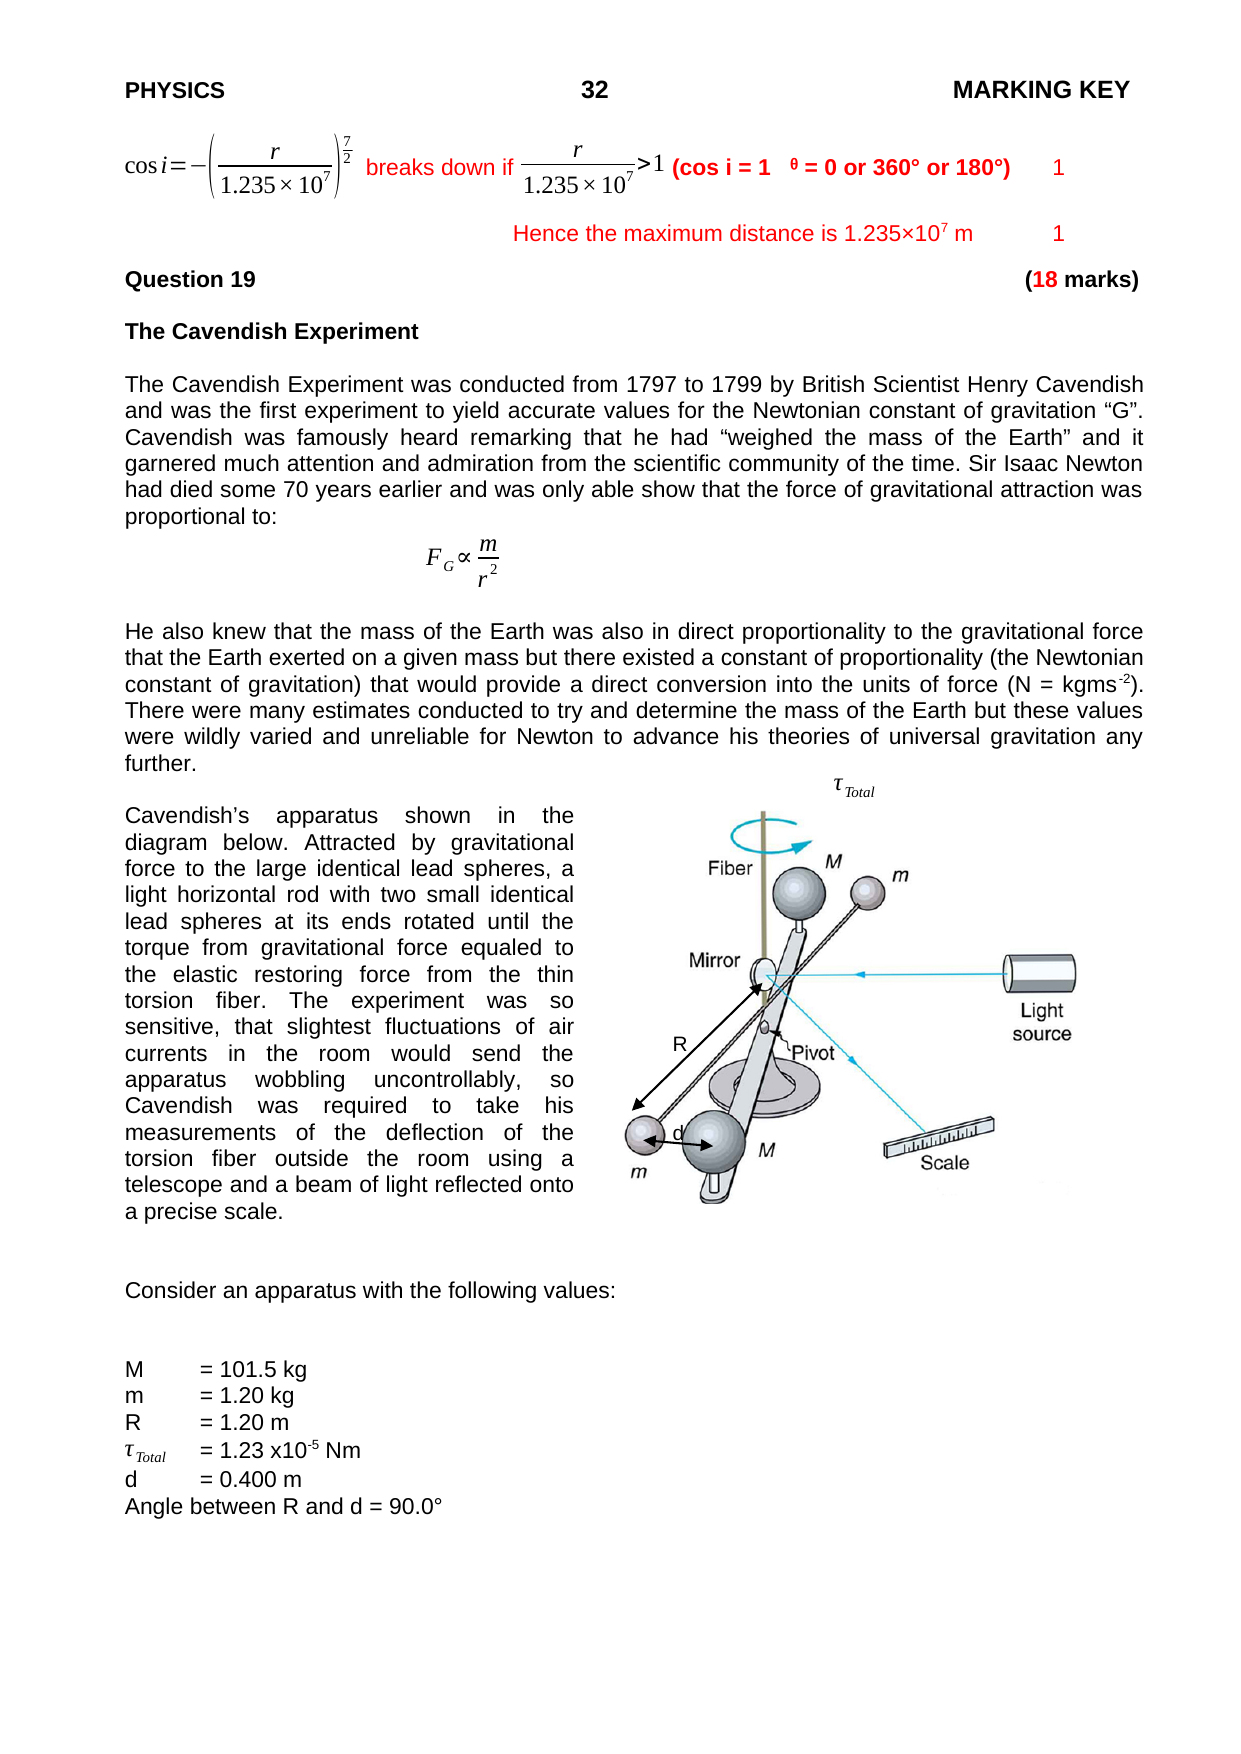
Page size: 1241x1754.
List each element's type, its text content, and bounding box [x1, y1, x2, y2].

text The Cavendish Experiment was conducted from 1797 to 1799 by British Scientist Henry Cavendish and was the first experiment to yield accurate values for the Newtonian constant of gravitation “G”. Cavendish was famously heard remarking that he had “weighed the mass of the Earth” and it garnered much attention and admiration from the scientific community of the time. Sir Isaac Newton had died some 70 years earlier and was only able show that the force of gravitational attraction was proportional to: [124, 371, 1144, 529]
picture [620, 809, 1080, 1207]
text Question 19 (18 marks) [124, 266, 1144, 292]
text He also knew that the mass of the Earth was also in direct proportionality to the gravitational force that the Earth exerted on a given mass but there existed a constant of proportionality (the Newtonian constant of gravitation) that would provide a direct conversion into the units of force (N = kgms-2). There were many estimates conducted to try and determine the mass of the Earth but these values were wildly varied and unreliable for Newton to advance his theories of universal gravitation any further. [124, 618, 1144, 776]
text R = 1.20 m [124, 1408, 1144, 1435]
text m = 1.20 kg [124, 1382, 1144, 1408]
text breaks down if (cos i = 1 ᶿ = 0 or 360° or 180°) 1 [124, 132, 1144, 202]
text The Cavendish Experiment [124, 318, 1144, 344]
text Angle between R and d = 90.0° [124, 1493, 1144, 1519]
text Consider an apparatus with the following values: [124, 1277, 1144, 1303]
text Cavendish’s apparatus shown in the diagram below. Attracted by gravitational force to the large identical lead spheres, a light horizontal rod with two small identical lead spheres at its ends rotated until the torque from gravitational force equaled to the elastic restoring force from the thin torsion fiber. The experiment was so sensitive, that slightest fluctuations of air currents in the room would send the apparatus wobbling uncontrollably, so Cavendish was required to take his measurements of the deflection of the torsion fiber outside the room using a telescope and a beam of light reflected onto a precise scale. [124, 802, 574, 1224]
text d = 0.400 m [124, 1466, 1144, 1493]
text = 1.23 x10-5 Nm [124, 1435, 1144, 1466]
text M = 101.5 kg [124, 1356, 1144, 1382]
text Hence the maximum distance is 1.235×107 m 1 [124, 220, 1144, 247]
